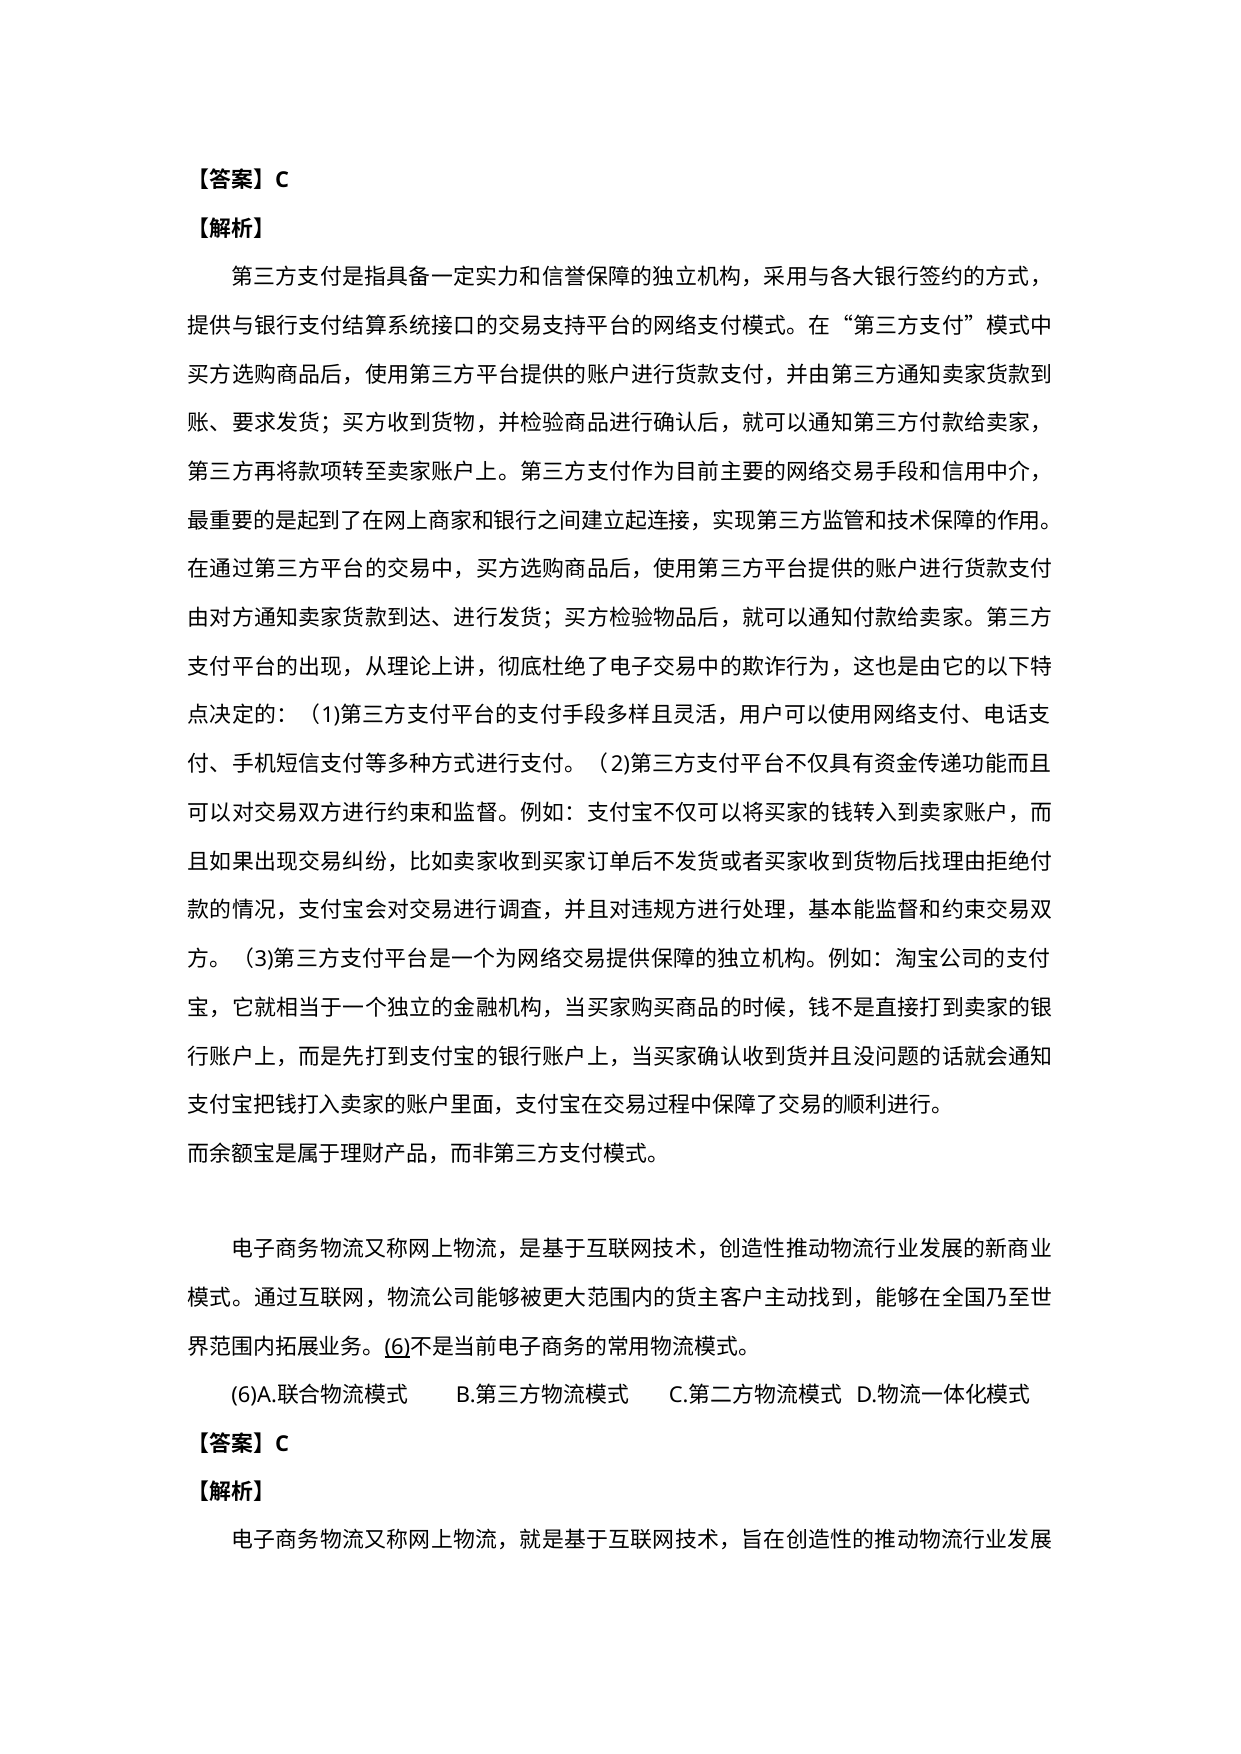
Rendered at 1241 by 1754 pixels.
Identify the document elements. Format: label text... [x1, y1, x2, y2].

text 而余额宝是属于理财产品，而非第三方支付模式。 [187, 1135, 1053, 1168]
text 【解析】 [187, 1473, 1053, 1506]
text 第三方支付是指具备一定实力和信誉保障的独立机构，采用与各大银行签约的方式，提供与银行支付结算系统接口的交易支持平台的网络支付模式。在“第三方支付”模式中，买方选购商品后，使用第三方平台提供的账户进行货款支付，并由第三方通知卖家货款到账、要求发货；买方收到货物，并检验商品进行确认后，就可以通知第三方付款给卖家，第三方再将款项转至卖家账户上。第三方支付作为目前主要的网络交易手段和信用中介，最重要的是起到了在网上商家和银行之间建立起连接，实现第三方监管和技术保障的作用。 [187, 259, 1053, 535]
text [187, 1522, 1053, 1554]
text 【答案】C [187, 1425, 1053, 1458]
text 【解析】 [187, 210, 1053, 243]
text 【答案】C [187, 162, 1053, 194]
text 电子商务物流又称网上物流，是基于互联网技术，创造性推动物流行业发展的新商业模式。通过互联网，物流公司能够被更大范围内的货主客户主动找到，能够在全国乃至世界范围内拓展业务。(6)不是当前电子商务的常用物流模式。 [187, 1231, 1053, 1361]
text 在通过第三方平台的交易中，买方选购商品后，使用第三方平台提供的账户进行货款支付，由对方通知卖家货款到达、进行发货；买方检验物品后，就可以通知付款给卖家。第三方支付平台的出现，从理论上讲，彻底杜绝了电子交易中的欺诈行为，这也是由它的以下特点决定的：（1)第三方支付平台的支付手段多样且灵活，用户可以使用网络支付、电话支付、手机短信支付等多种方式进行支付。（2)第三方支付平台不仅具有资金传递功能而且可以对交易双方进行约束和监督。例如：支付宝不仅可以将买家的钱转入到卖家账户，而且如果出现交易纠纷，比如卖家收到买家订单后不发货或者买家收到货物后找理由拒绝付款的情况，支付宝会对交易进行调査，并且对违规方进行处理，基本能监督和约束交易双方。（3)第三方支付平台是一个为网络交易提供保障的独立机构。例如：淘宝公司的支付宝，它就相当于一个独立的金融机构，当买家购买商品的时候，钱不是直接打到卖家的银行账户上，而是先打到支付宝的银行账户上，当买家确认收到货并且没问题的话就会通知支付宝把钱打入卖家的账户里面，支付宝在交易过程中保障了交易的顺利进行。 [187, 551, 1053, 1119]
text (6)A.联合物流模式 B.第三方物流模式 C.第二方物流模式 D.物流一体化模式 [187, 1377, 1053, 1409]
